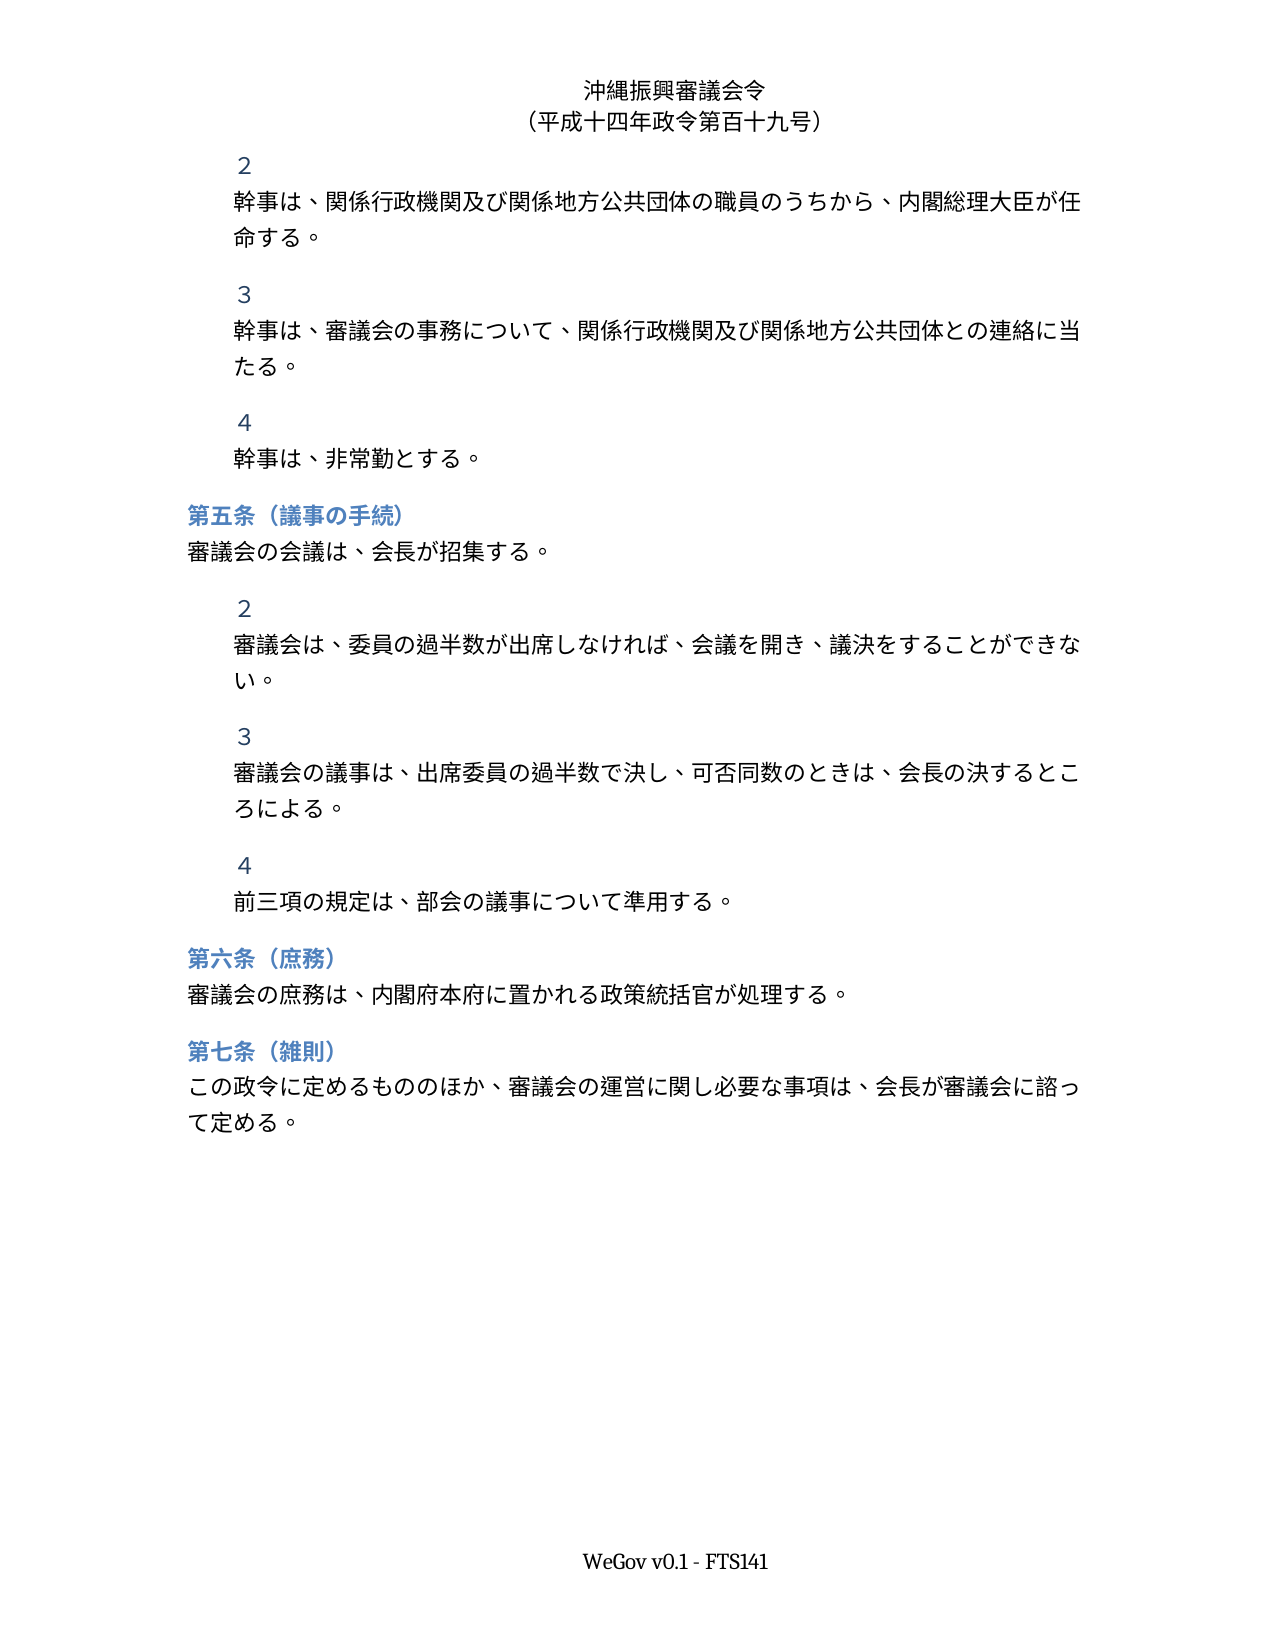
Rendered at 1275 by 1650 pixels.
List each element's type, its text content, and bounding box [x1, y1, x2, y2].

subtitle ４ [233, 850, 1087, 881]
text 審議会の会議は、会長が招集する。 [187, 536, 1087, 567]
text 審議会の庶務は、内閣府本府に置かれる政策統括官が処理する。 [187, 979, 1087, 1010]
subtitle ３ [233, 279, 1087, 310]
subtitle ２ [233, 150, 1087, 181]
text 幹事は、審議会の事務について、関係行政機関及び関係地方公共団体との連絡に当たる。 [233, 314, 1087, 382]
text 幹事は、関係行政機関及び関係地方公共団体の職員のうちから、内閣総理大臣が任命する。 [233, 186, 1087, 253]
subtitle 第七条（雑則） [187, 1035, 1087, 1067]
text この政令に定めるもののほか、審議会の運営に関し必要な事項は、会長が審議会に諮って定める。 [187, 1071, 1087, 1138]
subtitle 第五条（議事の手続） [187, 500, 1087, 531]
subtitle ３ [233, 721, 1087, 753]
text 幹事は、非常勤とする。 [233, 443, 1087, 474]
subtitle 第六条（庶務） [187, 943, 1087, 974]
subtitle ４ [233, 407, 1087, 438]
text 審議会は、委員の過半数が出席しなければ、会議を開き、議決をすることができない。 [233, 629, 1087, 696]
subtitle ２ [233, 593, 1087, 624]
text 前三項の規定は、部会の議事について準用する。 [233, 886, 1087, 917]
text 審議会の議事は、出席委員の過半数で決し、可否同数のときは、会長の決するところによる。 [233, 757, 1087, 824]
